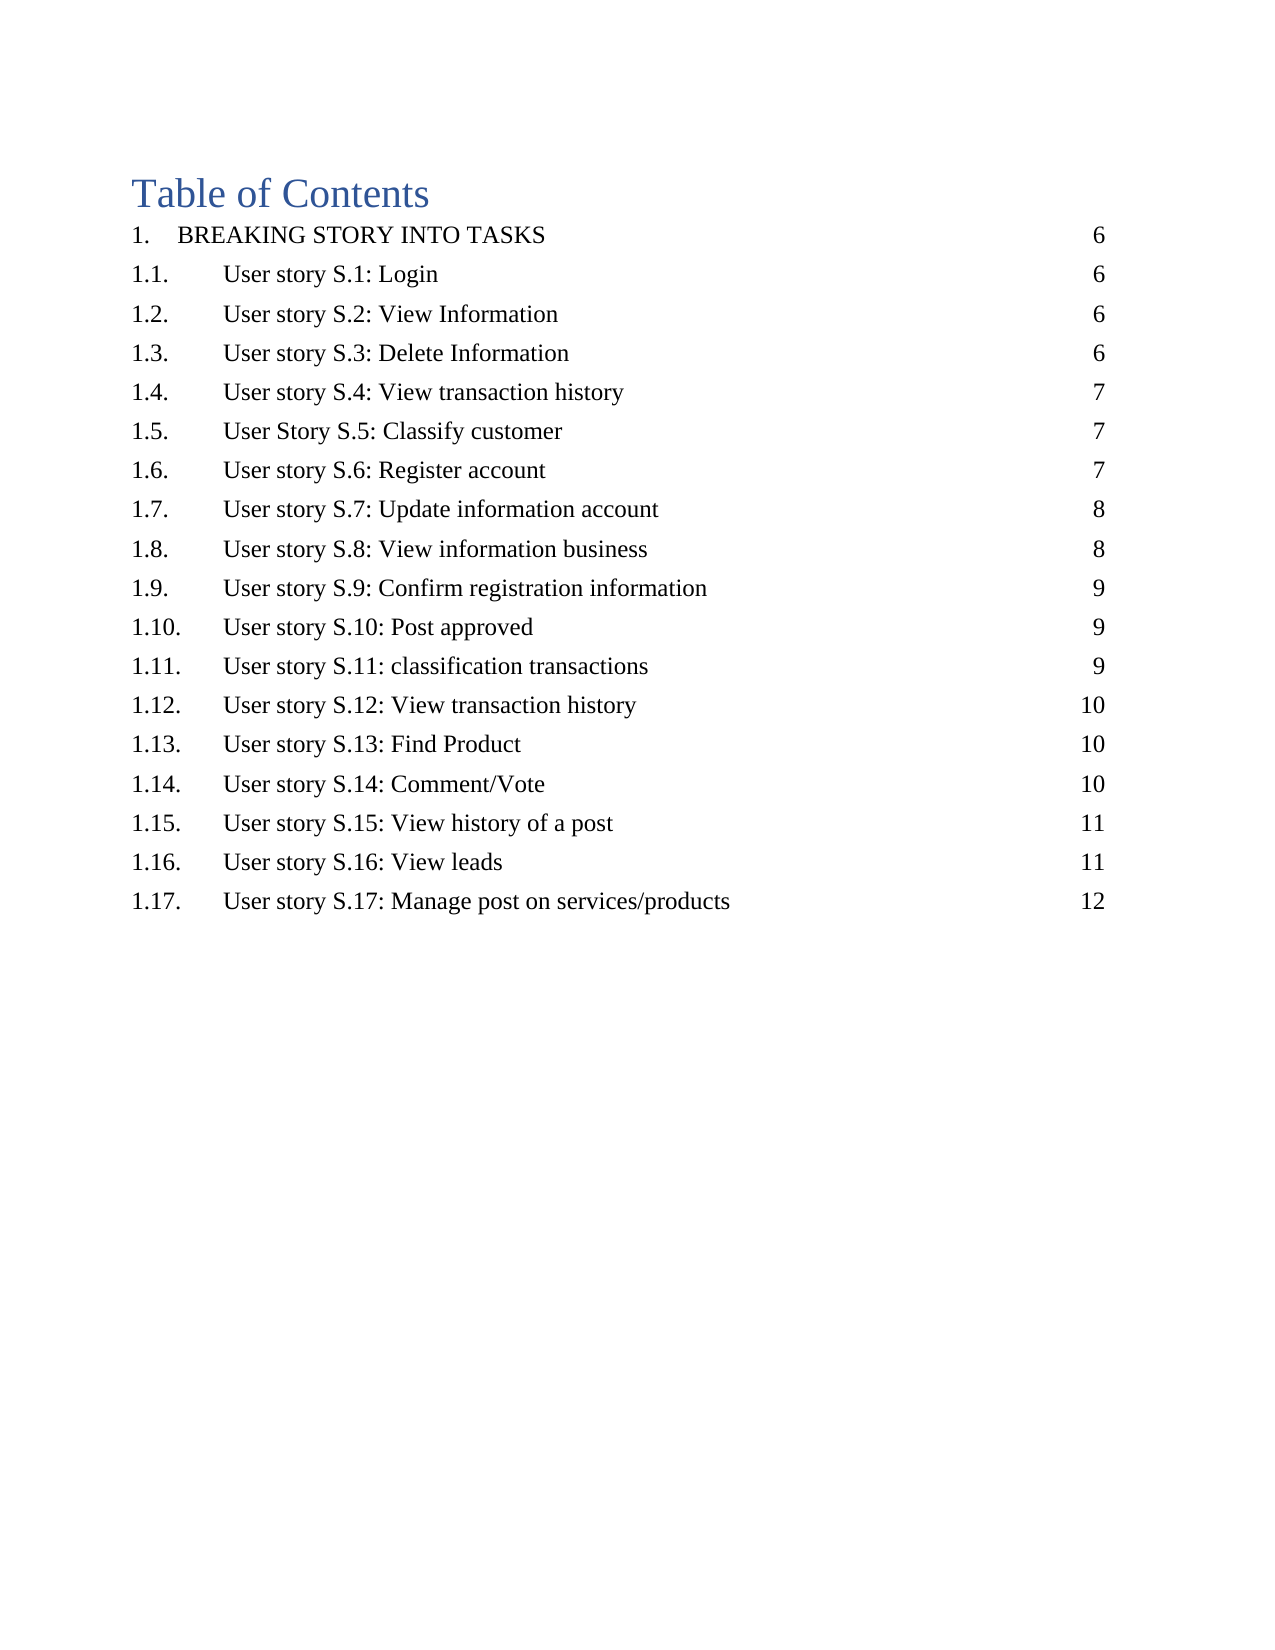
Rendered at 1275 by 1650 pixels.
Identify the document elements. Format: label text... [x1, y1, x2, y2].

text Table of Contents [131, 169, 1212, 217]
